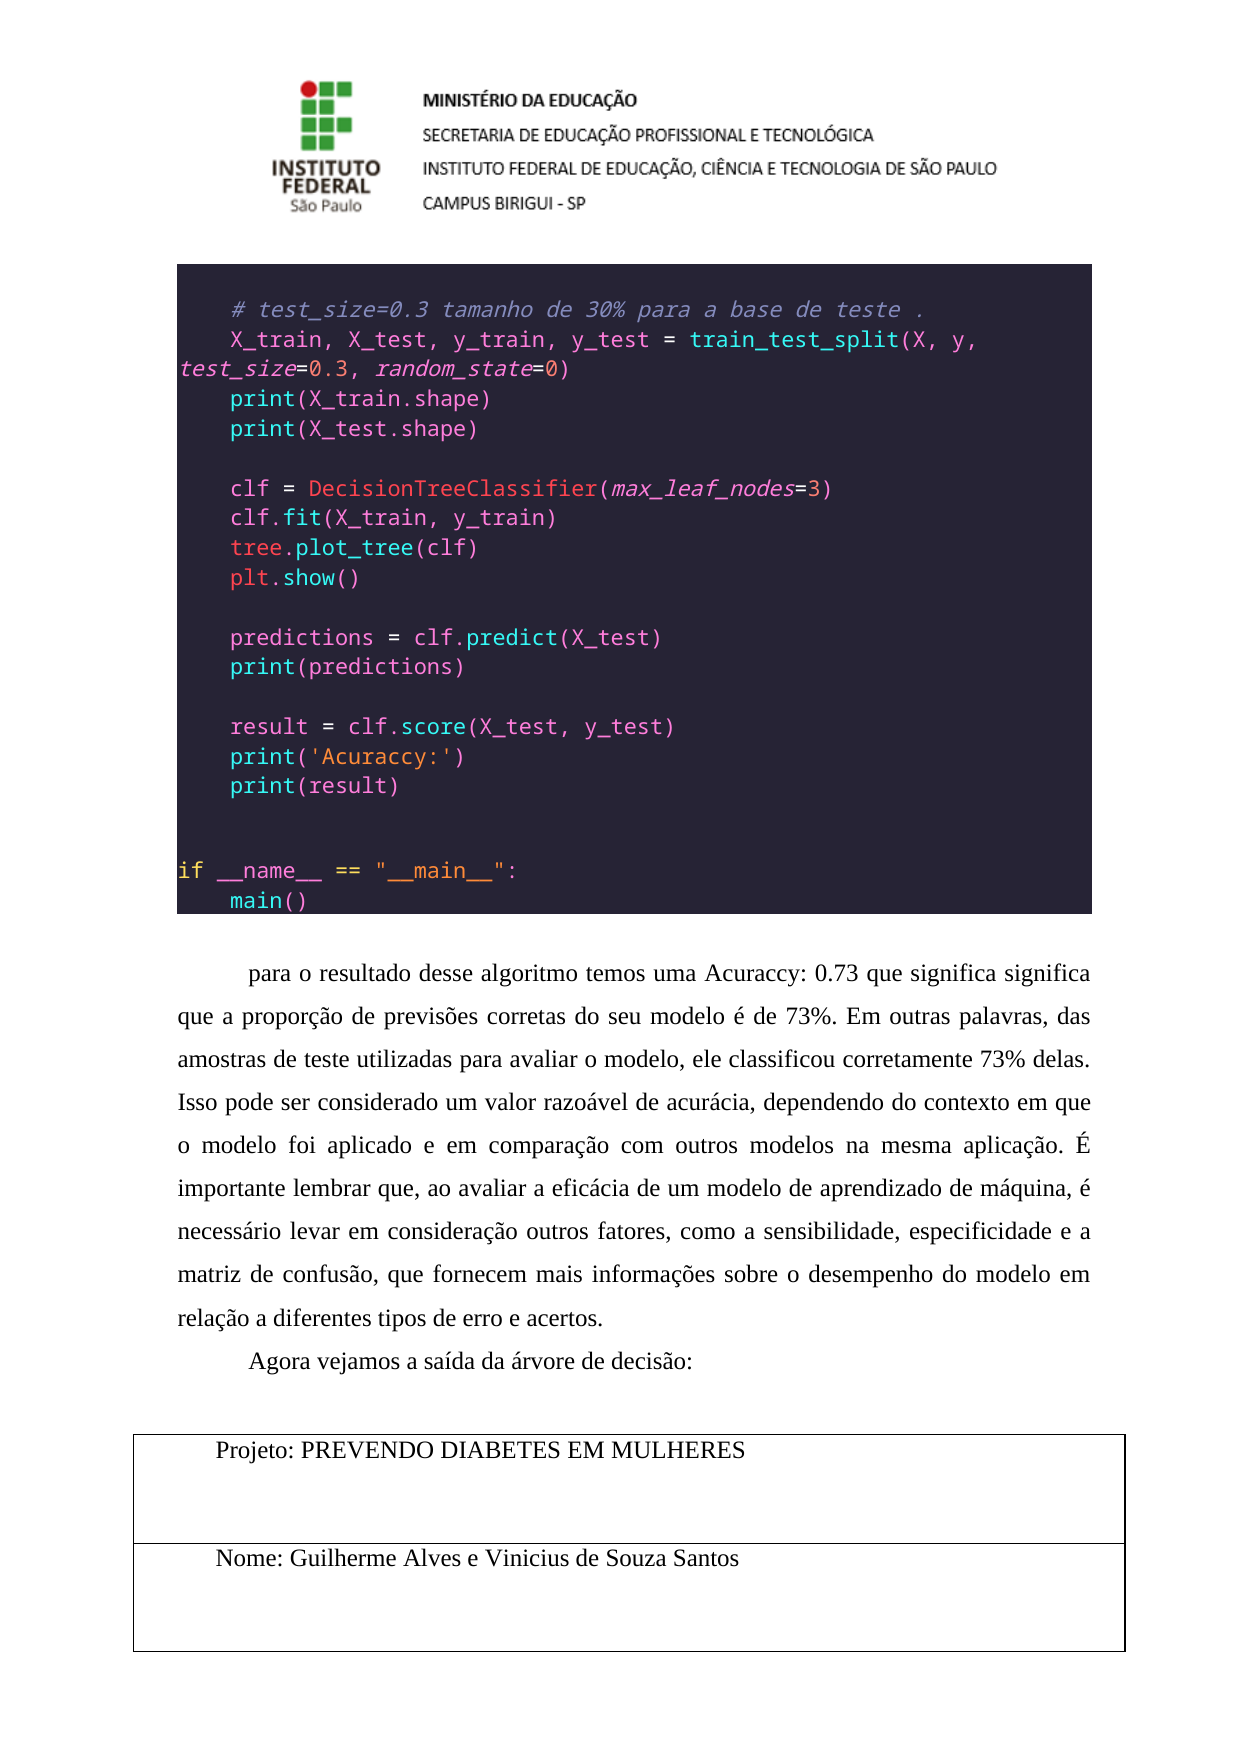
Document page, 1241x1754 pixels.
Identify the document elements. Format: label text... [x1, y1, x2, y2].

text print(X_test.shape) [177, 413, 1092, 443]
text tree.plot_tree(clf) [177, 532, 1092, 562]
text X_train, X_test, y_train, y_test = train_test_split(X, y, test_size=0.3, random_state=0) [177, 323, 1092, 383]
text predictions = clf.predict(X_test) [177, 621, 1092, 651]
picture [248, 59, 1043, 250]
text Agora vejamos a saída da árvore de decisão: [177, 1346, 1092, 1374]
text clf.fit(X_train, y_train) [177, 502, 1092, 532]
text clf = DecisionTreeClassifier(max_leaf_nodes=3) [177, 472, 1092, 502]
text print('Acuraccy:') [177, 741, 1092, 770]
text # test_size=0.3 tamanho de 30% para a base de teste . [177, 294, 1092, 323]
text print(result) [177, 770, 1092, 800]
text result = clf.score(X_test, y_test) [177, 711, 1092, 741]
text para o resultado desse algoritmo temos uma Acuraccy: 0.73 que significa significa que a proporção de previsões corretas do seu modelo é de 73%. Em outras palavras, das amostras de teste utilizadas para avaliar o modelo, ele classificou corretamente 73% delas. Isso pode ser considerado um valor razoável de acurácia, dependendo do contexto em que o modelo foi aplicado e em comparação com outros modelos na mesma aplicação. É importante lembrar que, ao avaliar a eficácia de um modelo de aprendizado de máquina, é necessário levar em consideração outros fatores, como a sensibilidade, especificidade e a matriz de confusão, que fornecem mais informações sobre o desempenho do modelo em relação a diferentes tipos de erro e acertos. [177, 958, 1092, 1331]
text print(predictions) [177, 651, 1092, 681]
text plt.show() [177, 562, 1092, 592]
text if __name__ == "__main__": [177, 855, 1092, 885]
text main() [177, 885, 1092, 914]
text print(X_train.shape) [177, 383, 1092, 413]
